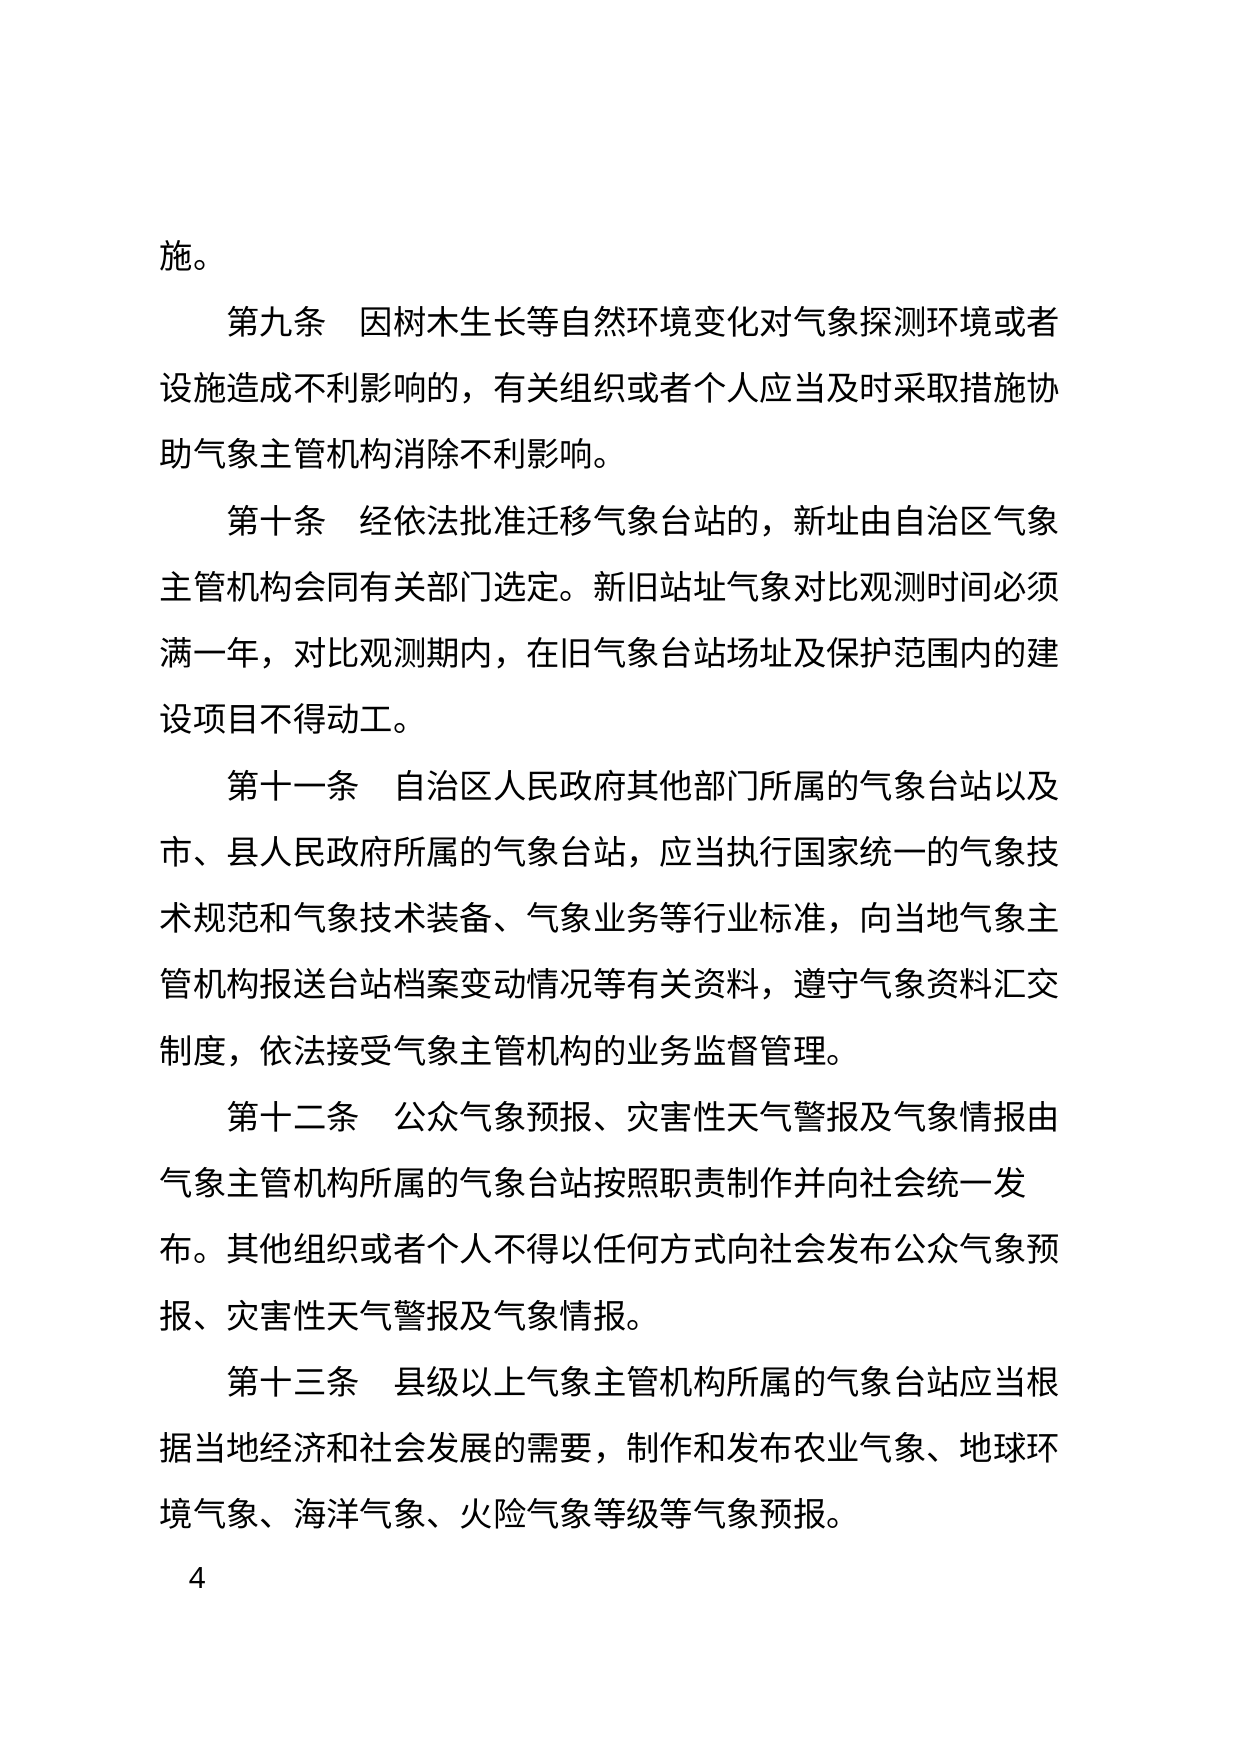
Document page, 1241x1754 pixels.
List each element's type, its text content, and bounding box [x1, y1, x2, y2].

text 第九条 因树木生长等自然环境变化对气象探测环境或者设施造成不利影响的，有关组织或者个人应当及时采取措施协助气象主管机构消除不利影响。 [159, 287, 1081, 485]
text 第十二条 公众气象预报、灾害性天气警报及气象情报由气象主管机构所属的气象台站按照职责制作并向社会统一发布。其他组织或者个人不得以任何方式向社会发布公众气象预报、灾害性天气警报及气象情报。 [159, 1082, 1081, 1347]
text 第十一条 自治区人民政府其他部门所属的气象台站以及市、县人民政府所属的气象台站，应当执行国家统一的气象技术规范和气象技术装备、气象业务等行业标准，向当地气象主管机构报送台站档案变动情况等有关资料，遵守气象资料汇交制度，依法接受气象主管机构的业务监督管理。 [159, 750, 1081, 1082]
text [159, 220, 1081, 287]
text 第十条 经依法批准迁移气象台站的，新址由自治区气象主管机构会同有关部门选定。新旧站址气象对比观测时间必须满一年，对比观测期内，在旧气象台站场址及保护范围内的建设项目不得动工。 [159, 485, 1081, 750]
text 第十三条 县级以上气象主管机构所属的气象台站应当根据当地经济和社会发展的需要，制作和发布农业气象、地球环境气象、海洋气象、火险气象等级等气象预报。 [159, 1347, 1081, 1545]
